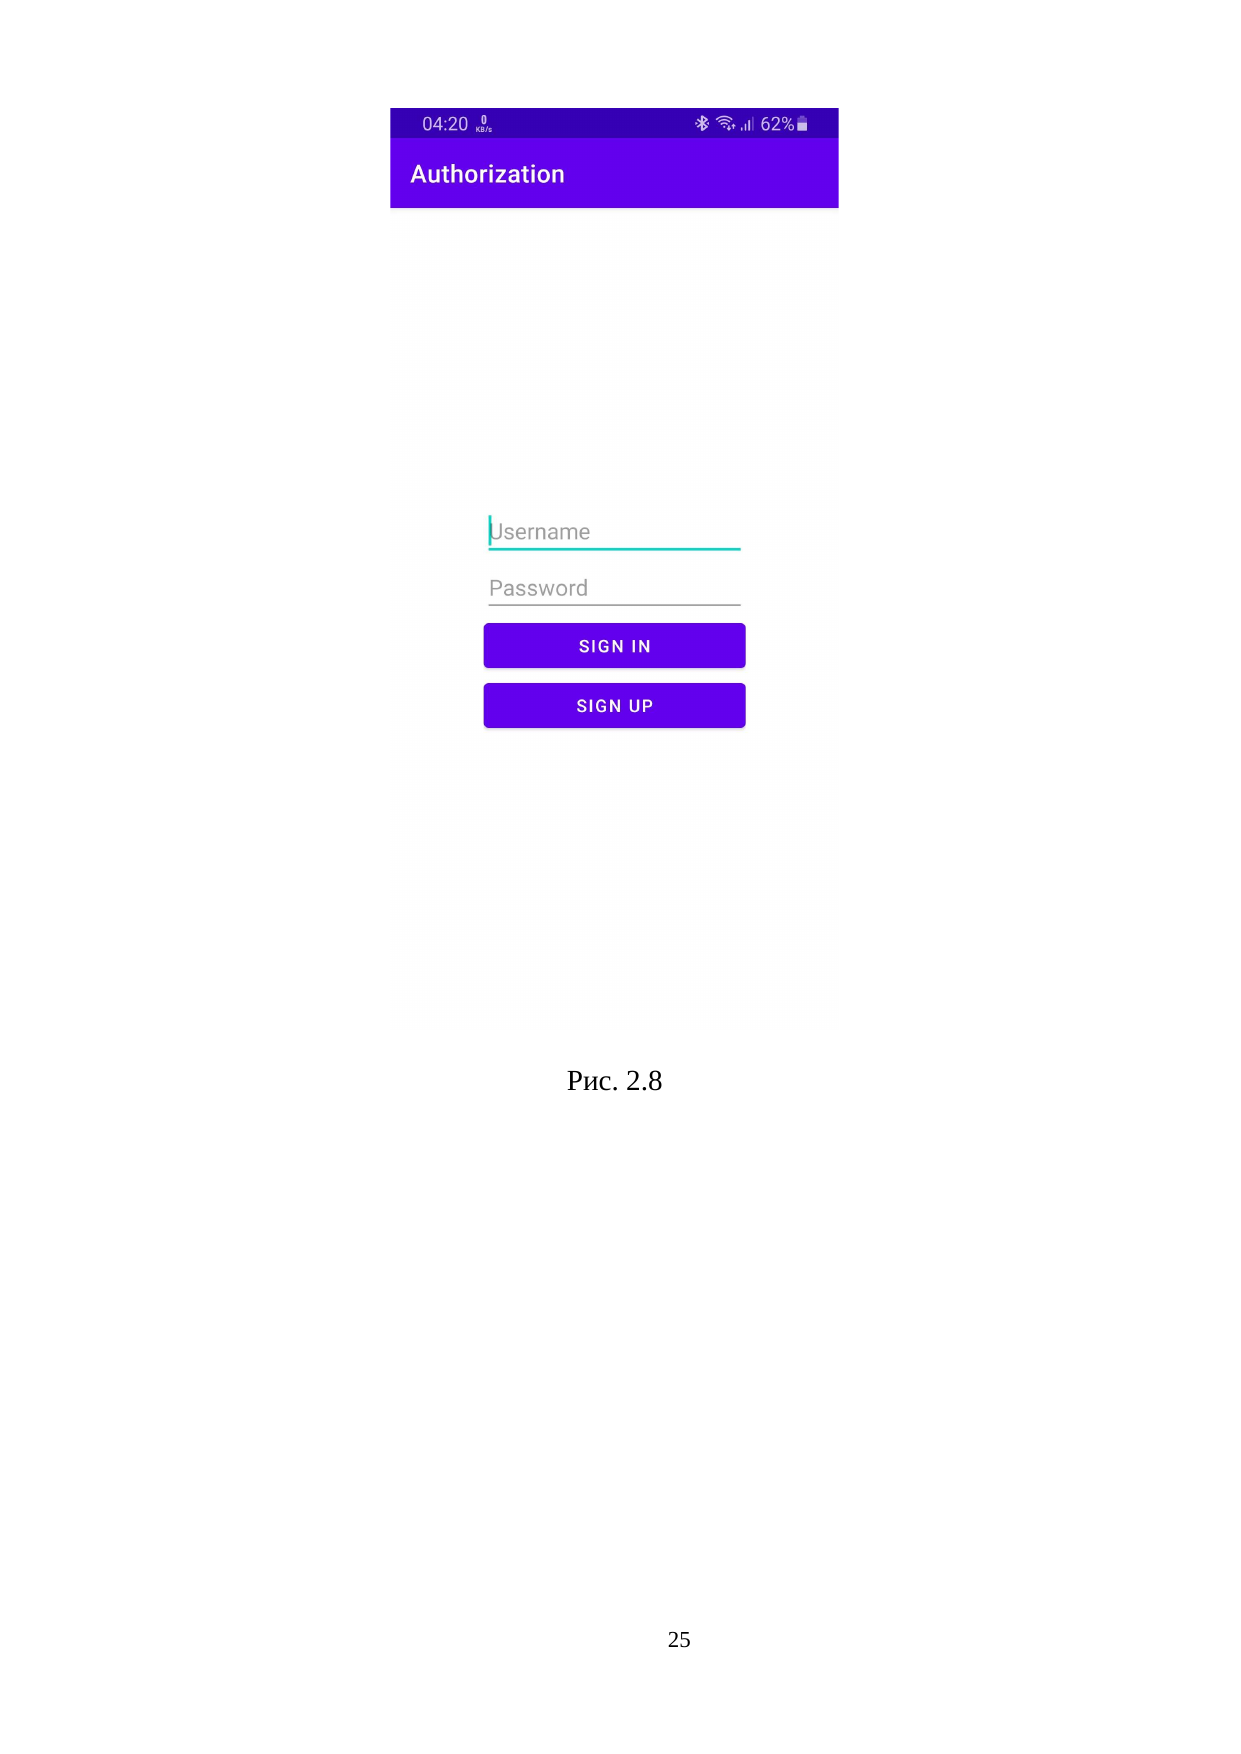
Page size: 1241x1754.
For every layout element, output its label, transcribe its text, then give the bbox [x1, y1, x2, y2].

text Рис. 2.8 [48, 1063, 1181, 1096]
picture [390, 108, 839, 1030]
